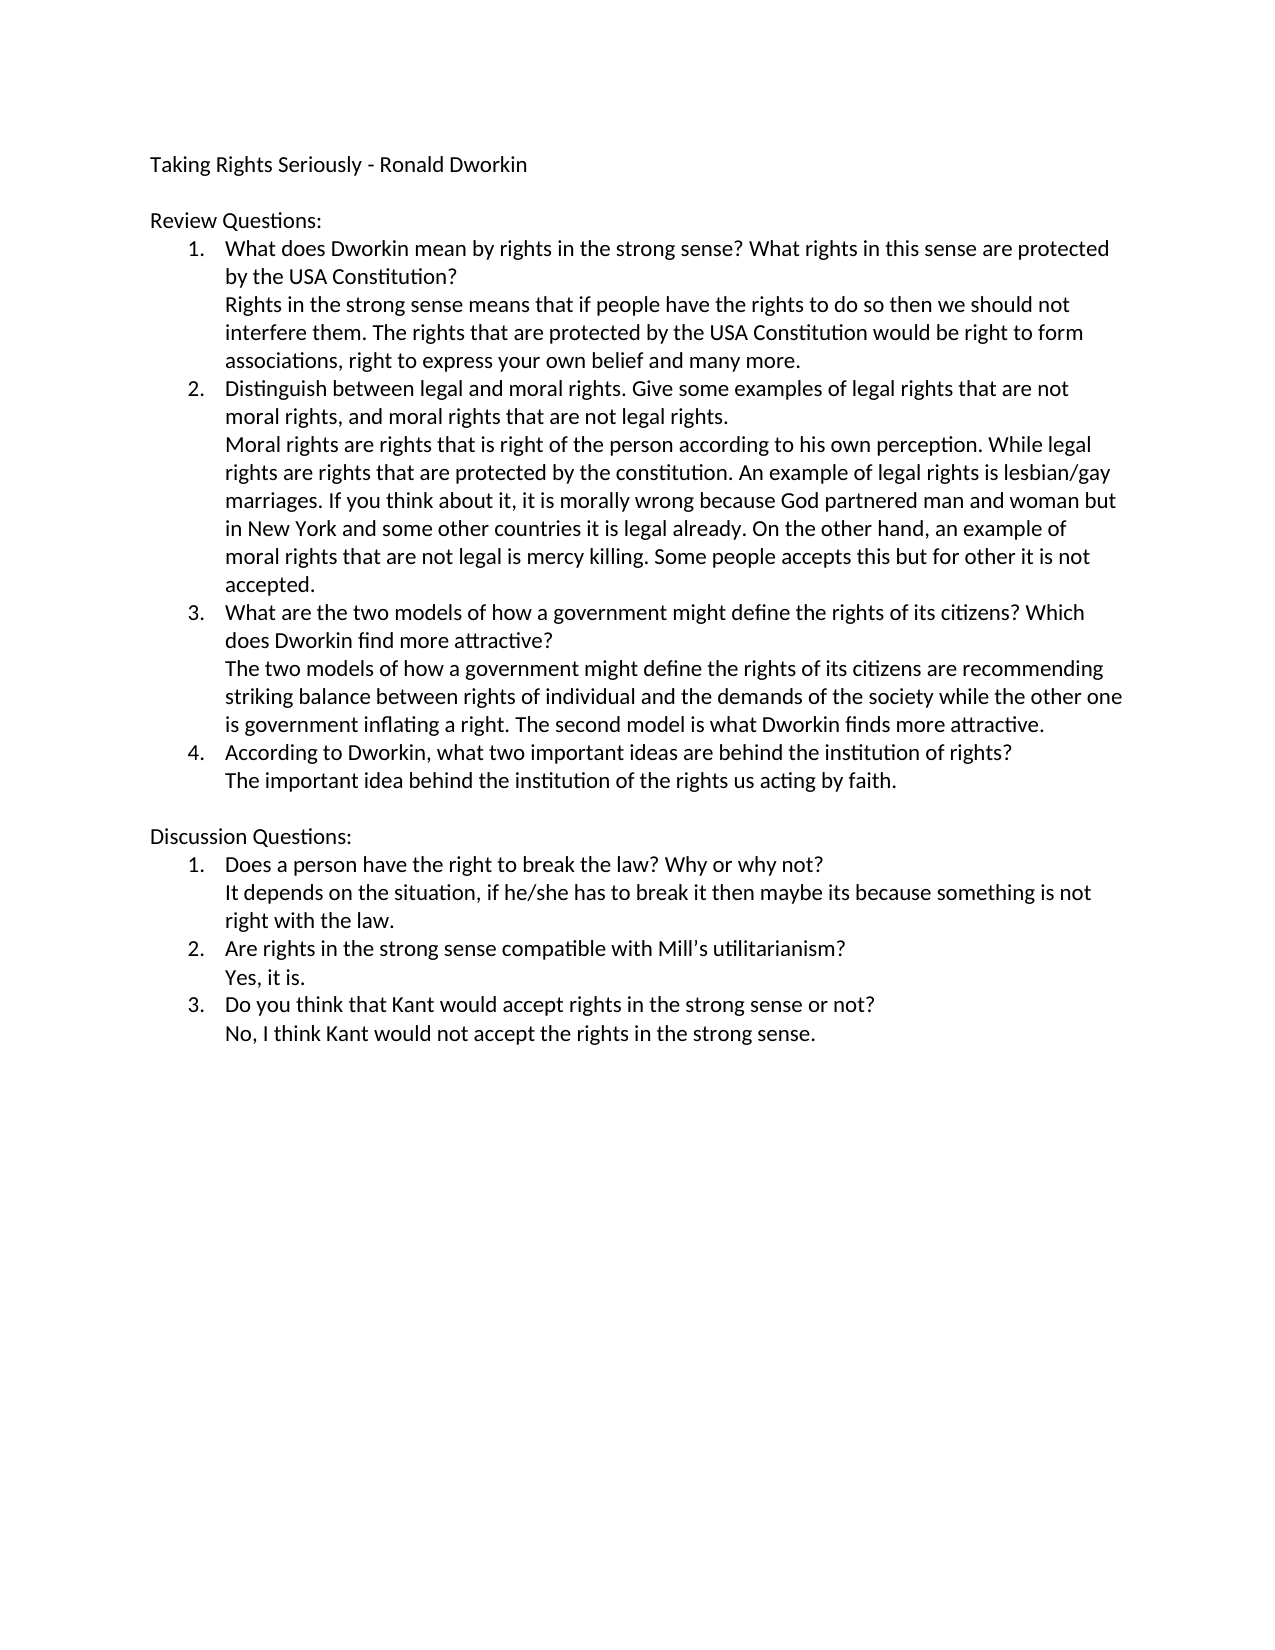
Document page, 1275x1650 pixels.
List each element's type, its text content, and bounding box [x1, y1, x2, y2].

list According to Dworkin, what two important ideas are behind the institution of rights? [187, 738, 1125, 766]
text Discussion Questions: [150, 822, 1125, 851]
list Does a person have the right to break the law? Why or why not? [187, 851, 1125, 878]
text Rights in the strong sense means that if people have the rights to do so then we should not interfere them. The rights that are protected by the USA Constitution would be right to form associations, right to express your own belief and many more. [225, 290, 1125, 374]
text The two models of how a government might define the rights of its citizens are recommending striking balance between rights of individual and the demands of the society while the other one is government inflating a right. The second model is what Dworkin finds more attractive. [225, 654, 1125, 738]
list Do you think that Kant would accept rights in the strong sense or not? [187, 991, 1125, 1019]
text The important idea behind the institution of the rights us acting by faith. [225, 766, 1125, 794]
list Distinguish between legal and moral rights. Give some examples of legal rights that are not moral rights, and moral rights that are not legal rights. [187, 374, 1125, 430]
text Review Questions: [150, 206, 1125, 234]
text Taking Rights Seriously - Ronald Dworkin [150, 150, 1125, 178]
text Yes, it is. [225, 963, 1125, 991]
list What does Dworkin mean by rights in the strong sense? What rights in this sense are protected by the USA Constitution? [187, 234, 1125, 290]
list What are the two models of how a government might define the rights of its citizens? Which does Dworkin find more attractive? [187, 598, 1125, 654]
text No, I think Kant would not accept the rights in the strong sense. [225, 1019, 1125, 1047]
list Are rights in the strong sense compatible with Mill’s utilitarianism? [187, 934, 1125, 963]
text It depends on the situation, if he/she has to break it then maybe its because something is not right with the law. [225, 878, 1125, 934]
text Moral rights are rights that is right of the person according to his own perception. While legal rights are rights that are protected by the constitution. An example of legal rights is lesbian/gay marriages. If you think about it, it is morally wrong because God partnered man and woman but in New York and some other countries it is legal already. On the other hand, an example of moral rights that are not legal is mercy killing. Some people accepts this but for other it is not accepted. [225, 430, 1125, 598]
